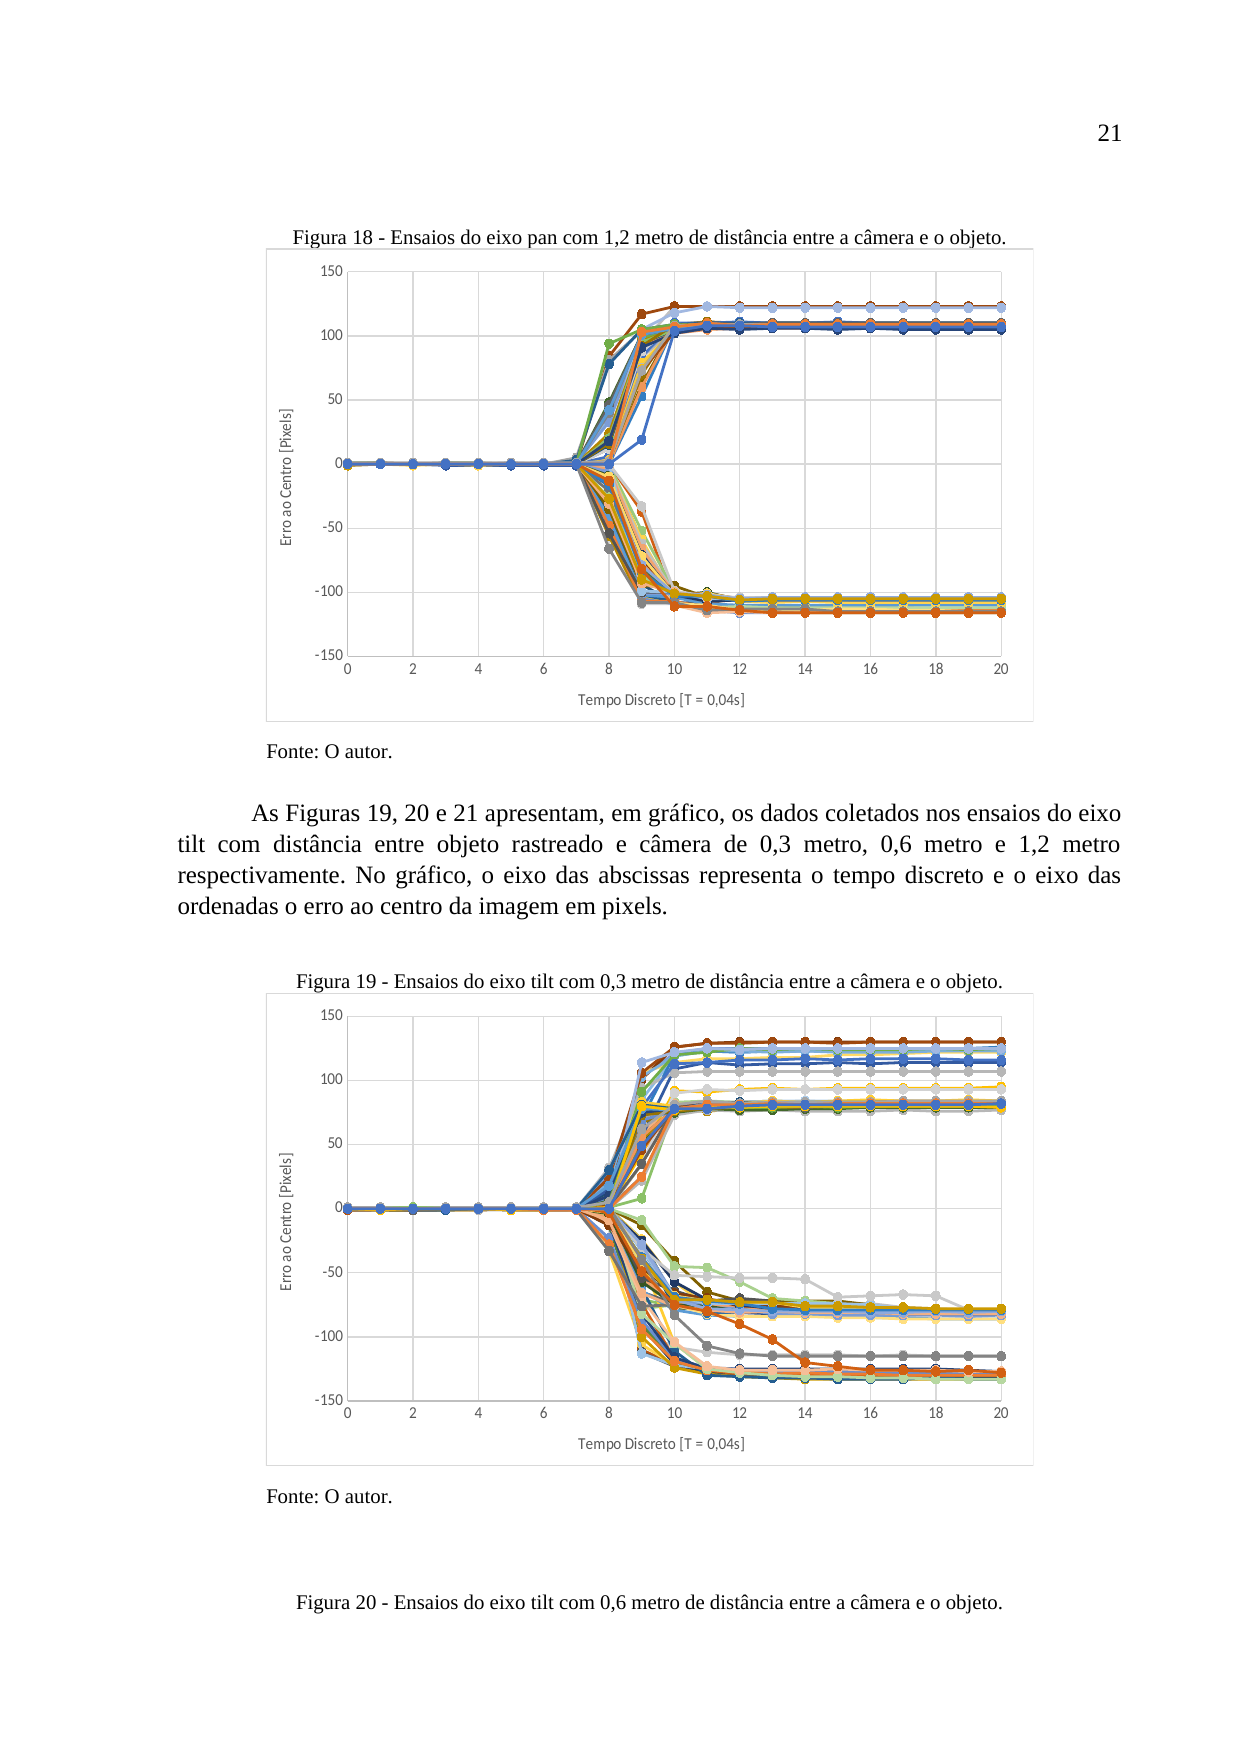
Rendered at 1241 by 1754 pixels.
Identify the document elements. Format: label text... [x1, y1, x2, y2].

text Figura 19 - Ensaios do eixo tilt com 0,3 metro de distância entre a câmera e o objeto. [177, 969, 1122, 993]
list As Figuras 19, 20 e 21 apresentam, em gráfico, os dados coletados nos ensaios do eixo tilt com distância entre objeto rastreado e câmera de 0,3 metro, 0,6 metro e 1,2 metro respectivamente. No gráfico, o eixo das abscissas representa o tempo discreto e o eixo das ordenadas o erro ao centro da imagem em pixels. [177, 724, 1122, 919]
text Figura 18 - Ensaios do eixo pan com 1,2 metro de distância entre a câmera e o objeto. [177, 225, 1122, 249]
text Figura 20 - Ensaios do eixo tilt com 0,6 metro de distância entre a câmera e o objeto. [177, 1590, 1122, 1614]
